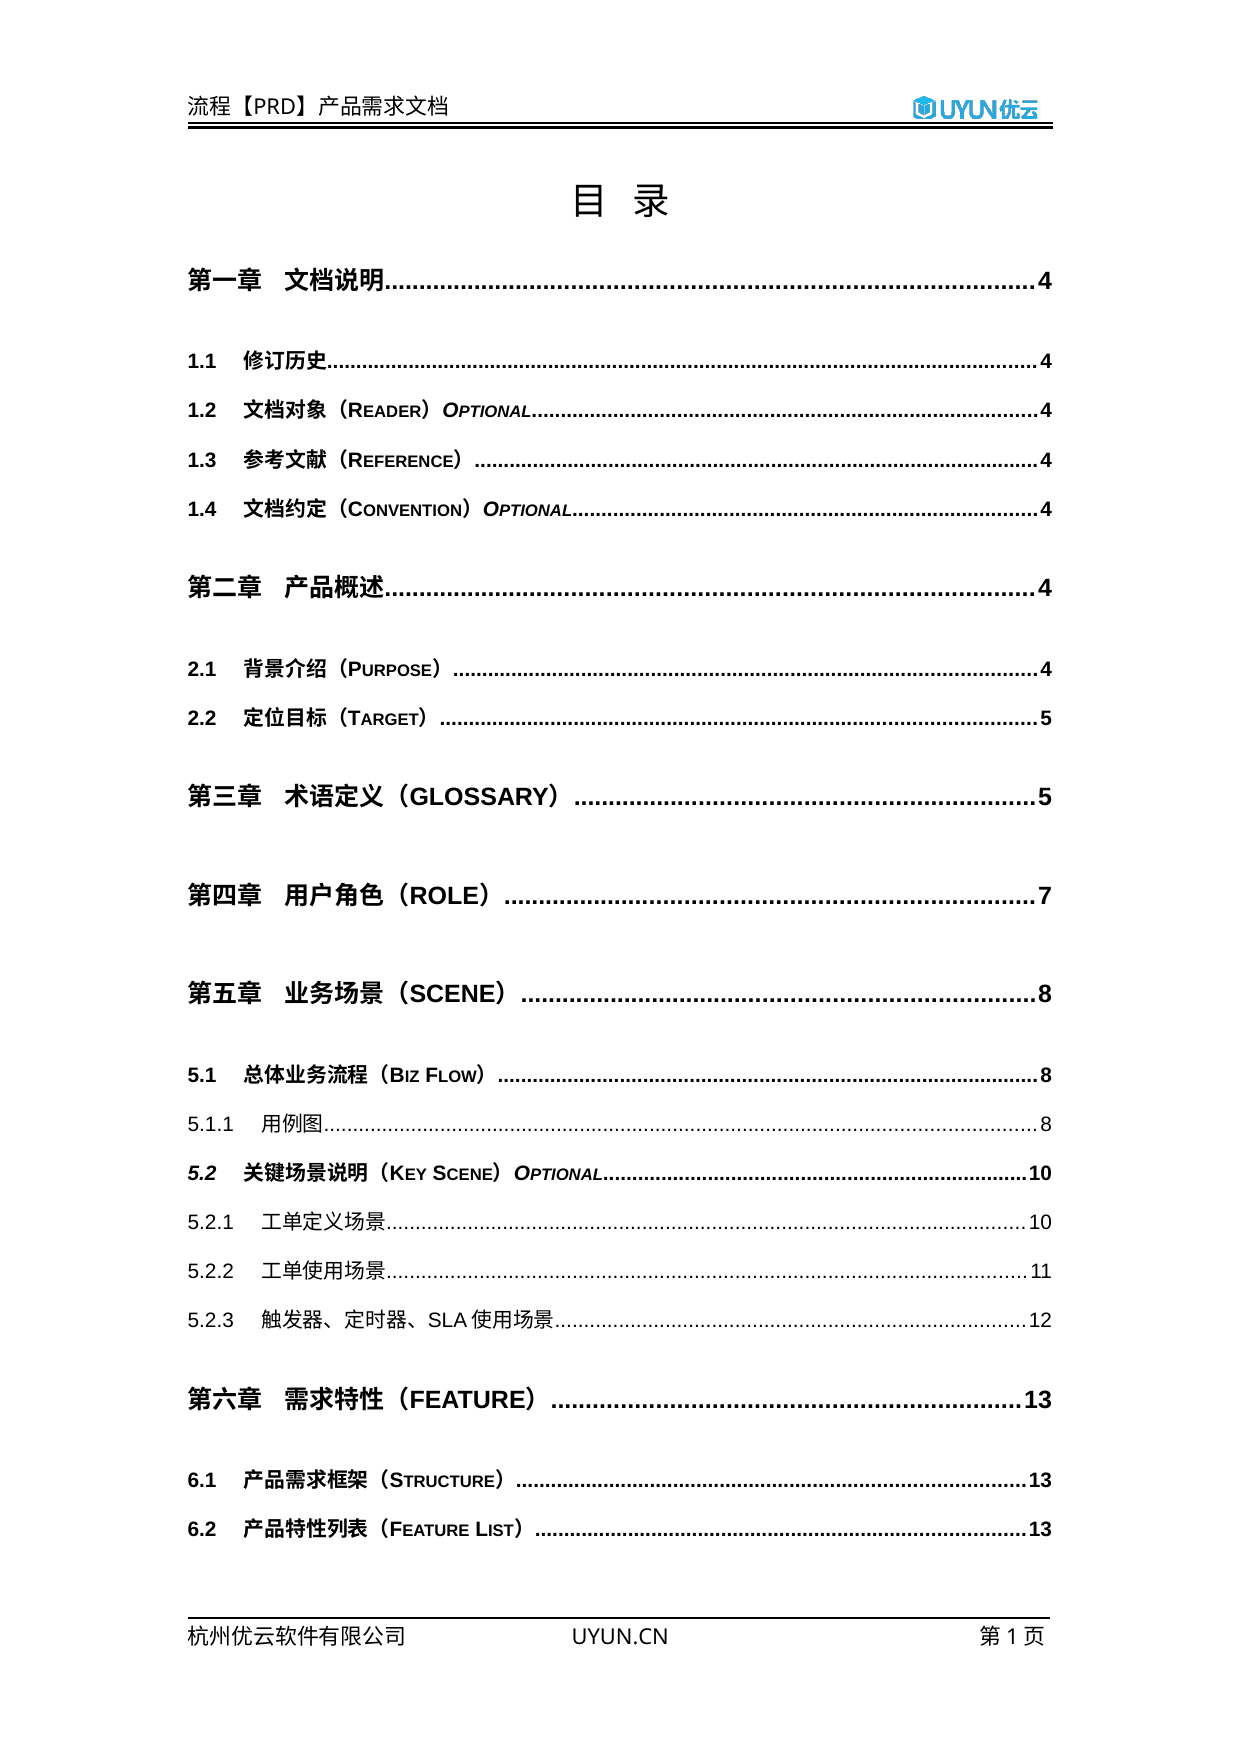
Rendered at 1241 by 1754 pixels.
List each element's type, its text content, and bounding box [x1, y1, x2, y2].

text 5.1.1 用例图 8 [187, 1105, 1053, 1139]
picture [912, 96, 1038, 118]
text 第三章 术语定义（Glossary） 5 [187, 761, 1053, 829]
text 第二章 产品概述 4 [187, 552, 1053, 619]
text 5.2.3 触发器、定时器、SLA使用场景 12 [187, 1302, 1053, 1336]
text 1.4 文档约定（Convention）Optional 4 [187, 490, 1053, 524]
text 1.3 参考文献（Reference） 4 [187, 441, 1053, 475]
text 1.2 文档对象（Reader）Optional 4 [187, 392, 1053, 426]
text 第四章 用户角色（Role） 7 [187, 859, 1053, 927]
text 目 录 [187, 164, 1053, 232]
text 5.2.1 工单定义场景 10 [187, 1203, 1053, 1237]
text 6.2 产品特性列表（Feature List） 13 [187, 1511, 1053, 1545]
text 2.2 定位目标（Target） 5 [187, 699, 1053, 733]
text 5.1 总体业务流程（Biz Flow） 8 [187, 1056, 1053, 1090]
text 第六章 需求特性（Feature） 13 [187, 1363, 1053, 1431]
text 1.1 修订历史 4 [187, 343, 1053, 377]
text 第五章 业务场景（Scene） 8 [187, 958, 1053, 1026]
text 6.1 产品需求框架（Structure） 13 [187, 1462, 1053, 1496]
text 第一章 文档说明 4 [187, 244, 1053, 312]
text 5.2.2 工单使用场景 11 [187, 1253, 1053, 1287]
text 5.2 关键场景说明（Key Scene）Optional 10 [187, 1154, 1053, 1188]
text 2.1 背景介绍（Purpose） 4 [187, 650, 1053, 684]
